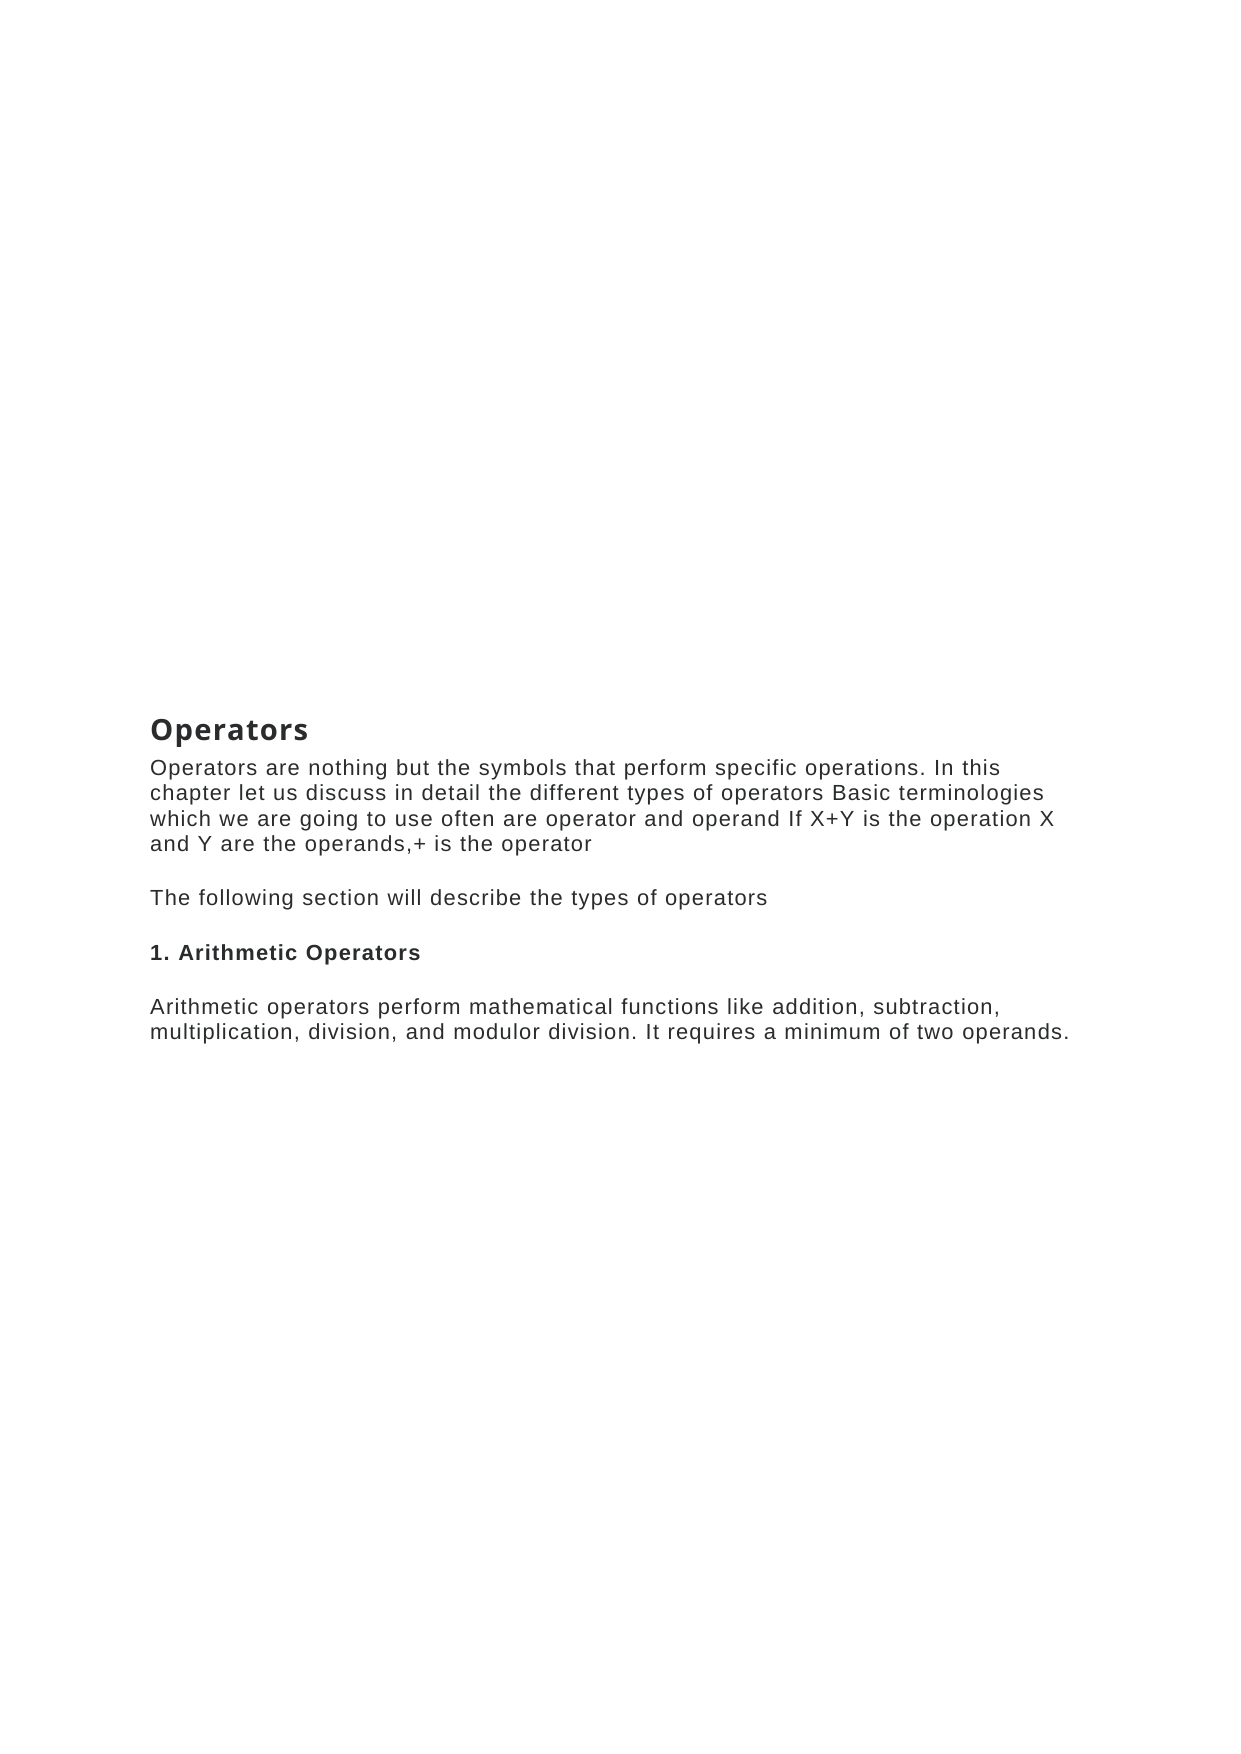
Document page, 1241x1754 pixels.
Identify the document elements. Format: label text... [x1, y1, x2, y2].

text Arithmetic operators perform mathematical functions like addition, subtraction, multiplication, division, and modulor division. It requires a minimum of two operands. [150, 994, 1090, 1044]
subtitle Operators [150, 709, 1090, 749]
text Operators are nothing but the symbols that perform specific operations. In this chapter let us discuss in detail the different types of operators Basic terminologies which we are going to use often are operator and operand If X+Y is the operation X and Y are the operands,+ is the operator [150, 755, 1090, 856]
text 1. Arithmetic Operators [150, 939, 1090, 964]
text The following section will describe the types of operators [150, 885, 1090, 910]
